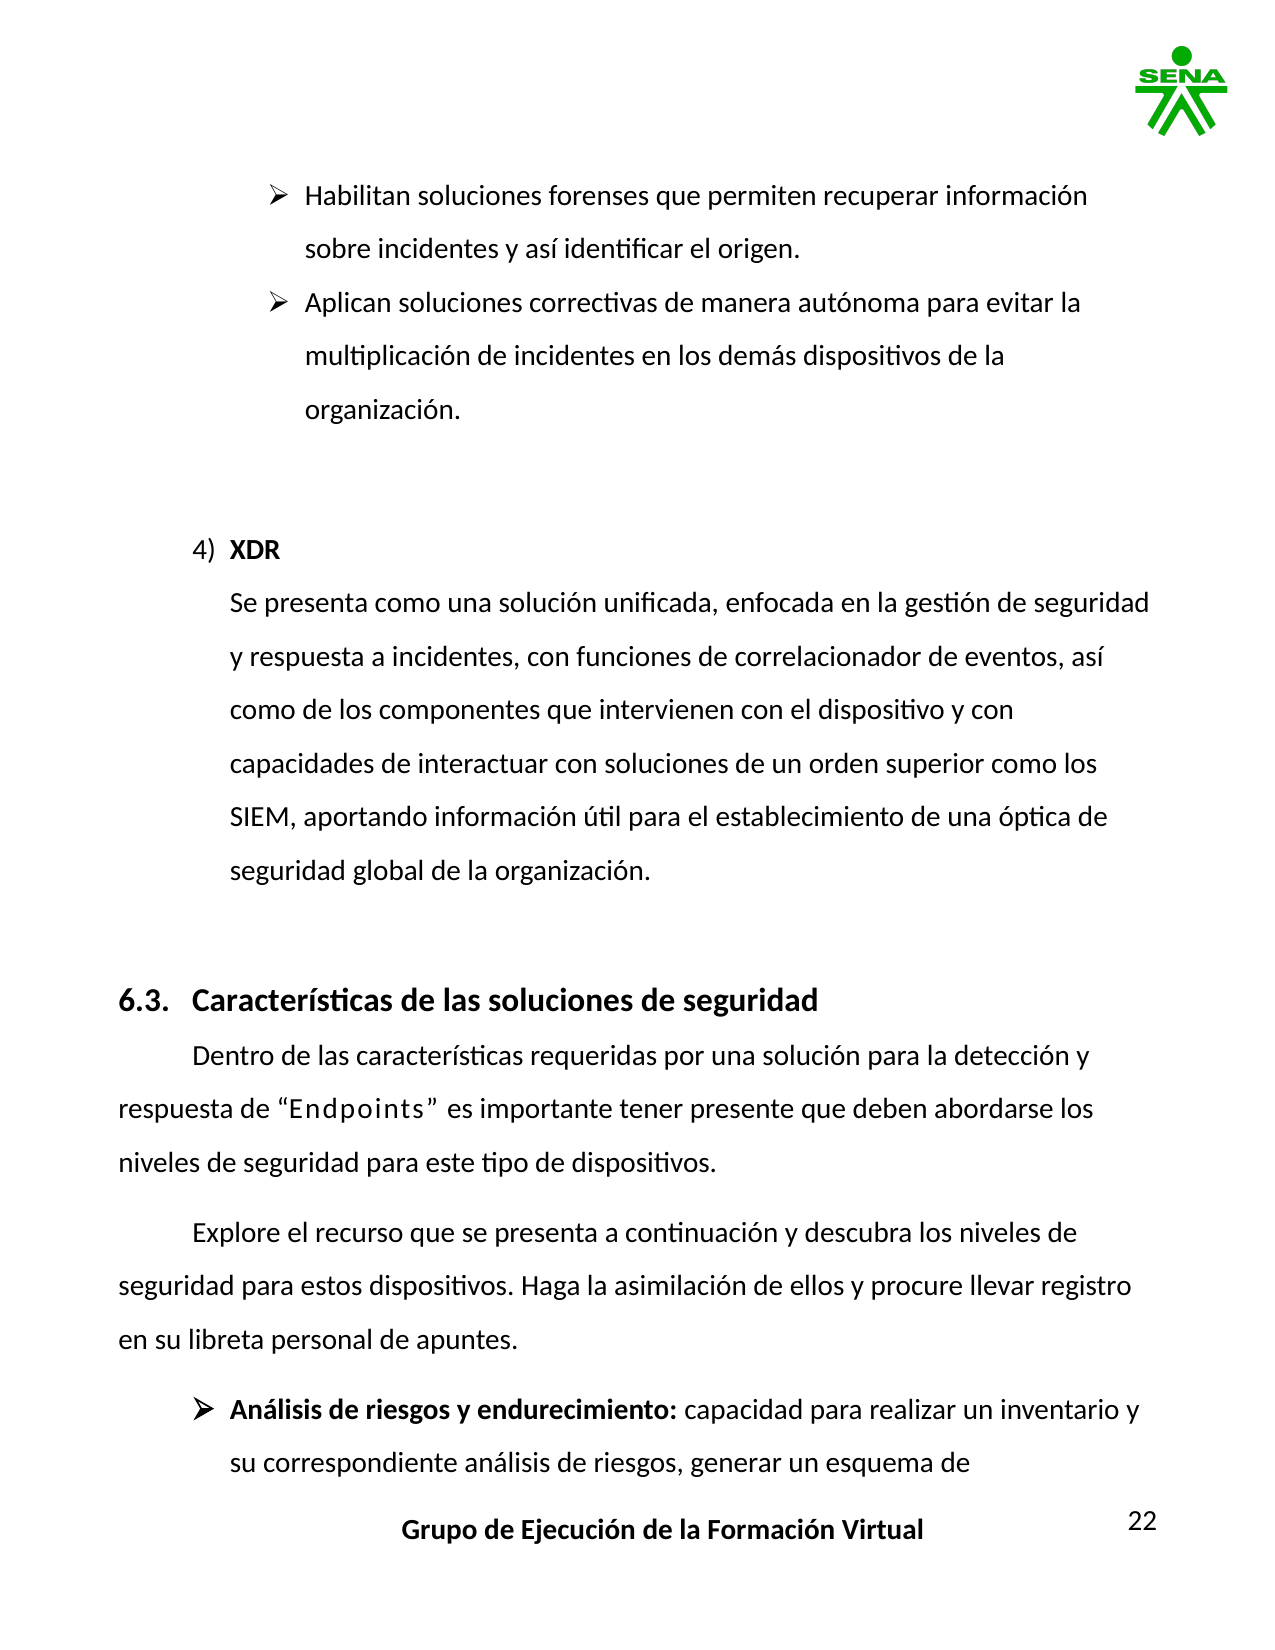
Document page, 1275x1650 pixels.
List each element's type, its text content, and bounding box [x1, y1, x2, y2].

list Se presenta como una solución unificada, enfocada en la gestión de seguridad y respuesta a incidentes, con funciones de correlacionador de eventos, así como de los componentes que intervienen con el dispositivo y con capacidades de interactuar con soluciones de un orden superior como los SIEM, aportando información útil para el establecimiento de una óptica de seguridad global de la organización. [229, 584, 1157, 887]
subtitle Características de las soluciones de seguridad [118, 979, 1157, 1020]
text Explore el recurso que se presenta a continuación y descubra los niveles de seguridad para estos dispositivos. Haga la asimilación de ellos y procure llevar registro en su libreta personal de apuntes. [118, 1214, 1157, 1356]
list Habilitan soluciones forenses que permiten recuperar información sobre incidentes y así identificar el origen. [267, 177, 1157, 266]
picture [1135, 46, 1228, 136]
list XDR [192, 531, 1157, 567]
text Dentro de las características requeridas por una solución para la detección y respuesta de “Endpoints” es importante tener presente que deben abordarse los niveles de seguridad para este tipo de dispositivos. [118, 1037, 1157, 1179]
list Aplican soluciones correctivas de manera autónoma para evitar la multiplicación de incidentes en los demás dispositivos de la organización. [267, 284, 1157, 427]
